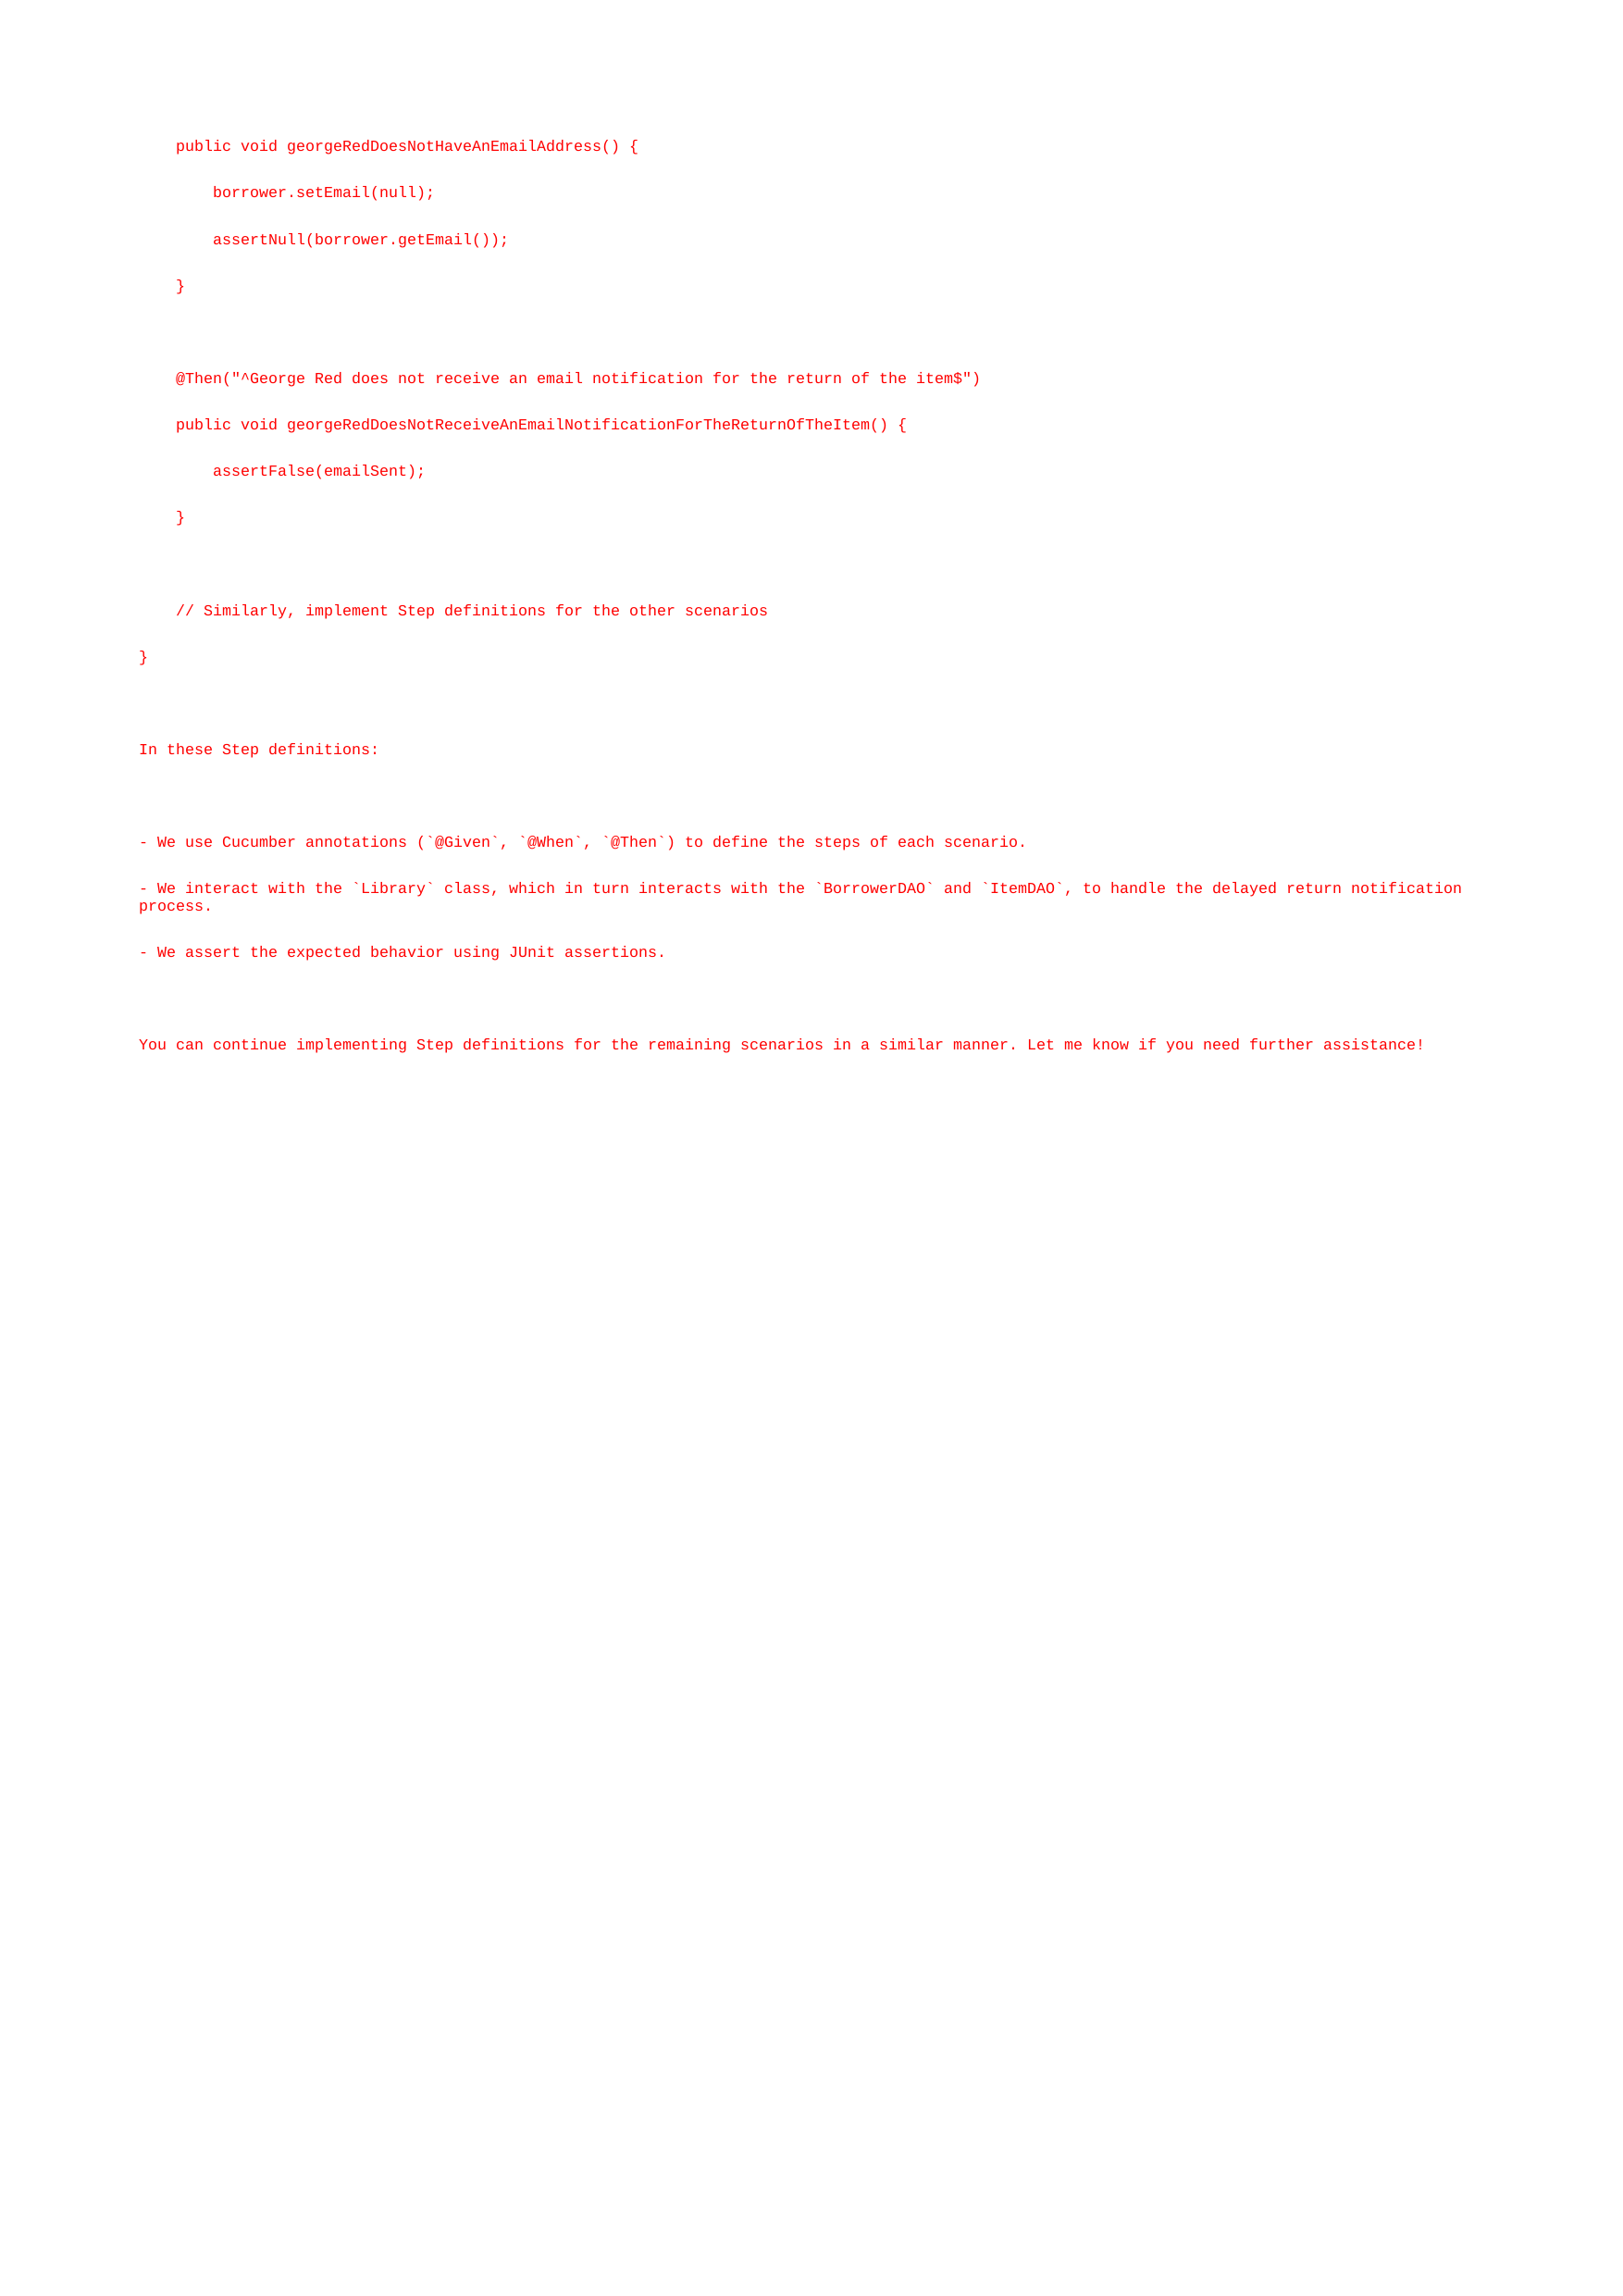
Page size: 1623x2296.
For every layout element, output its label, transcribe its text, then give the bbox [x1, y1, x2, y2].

text public void georgeRedDoesNotReceiveAnEmailNotificationForTheReturnOfTheItem() { [139, 417, 1484, 434]
text } [139, 649, 1484, 666]
text public void georgeRedDoesNotHaveAnEmailAddress() { [139, 139, 1484, 156]
text } [139, 510, 1484, 527]
text borrower.setEmail(null); [139, 185, 1484, 203]
text } [139, 278, 1484, 295]
text You can continue implementing Step definitions for the remaining scenarios in a similar manner. Let me know if you need further assistance! [139, 1037, 1484, 1055]
text assertFalse(emailSent); [139, 464, 1484, 480]
text - We use Cucumber annotations (`@Given`, `@When`, `@Then`) to define the steps of each scenario. [139, 835, 1484, 851]
text - We assert the expected behavior using JUnit assertions. [139, 945, 1484, 962]
text - We interact with the `Library` class, which in turn interacts with the `BorrowerDAO` and `ItemDAO`, to handle the delayed return notification process. [139, 881, 1484, 915]
text In these Step definitions: [139, 741, 1484, 759]
text // Similarly, implement Step definitions for the other scenarios [139, 602, 1484, 620]
text @Then("^George Red does not receive an email notification for the return of the item$") [139, 371, 1484, 388]
text assertNull(borrower.getEmail()); [139, 231, 1484, 249]
